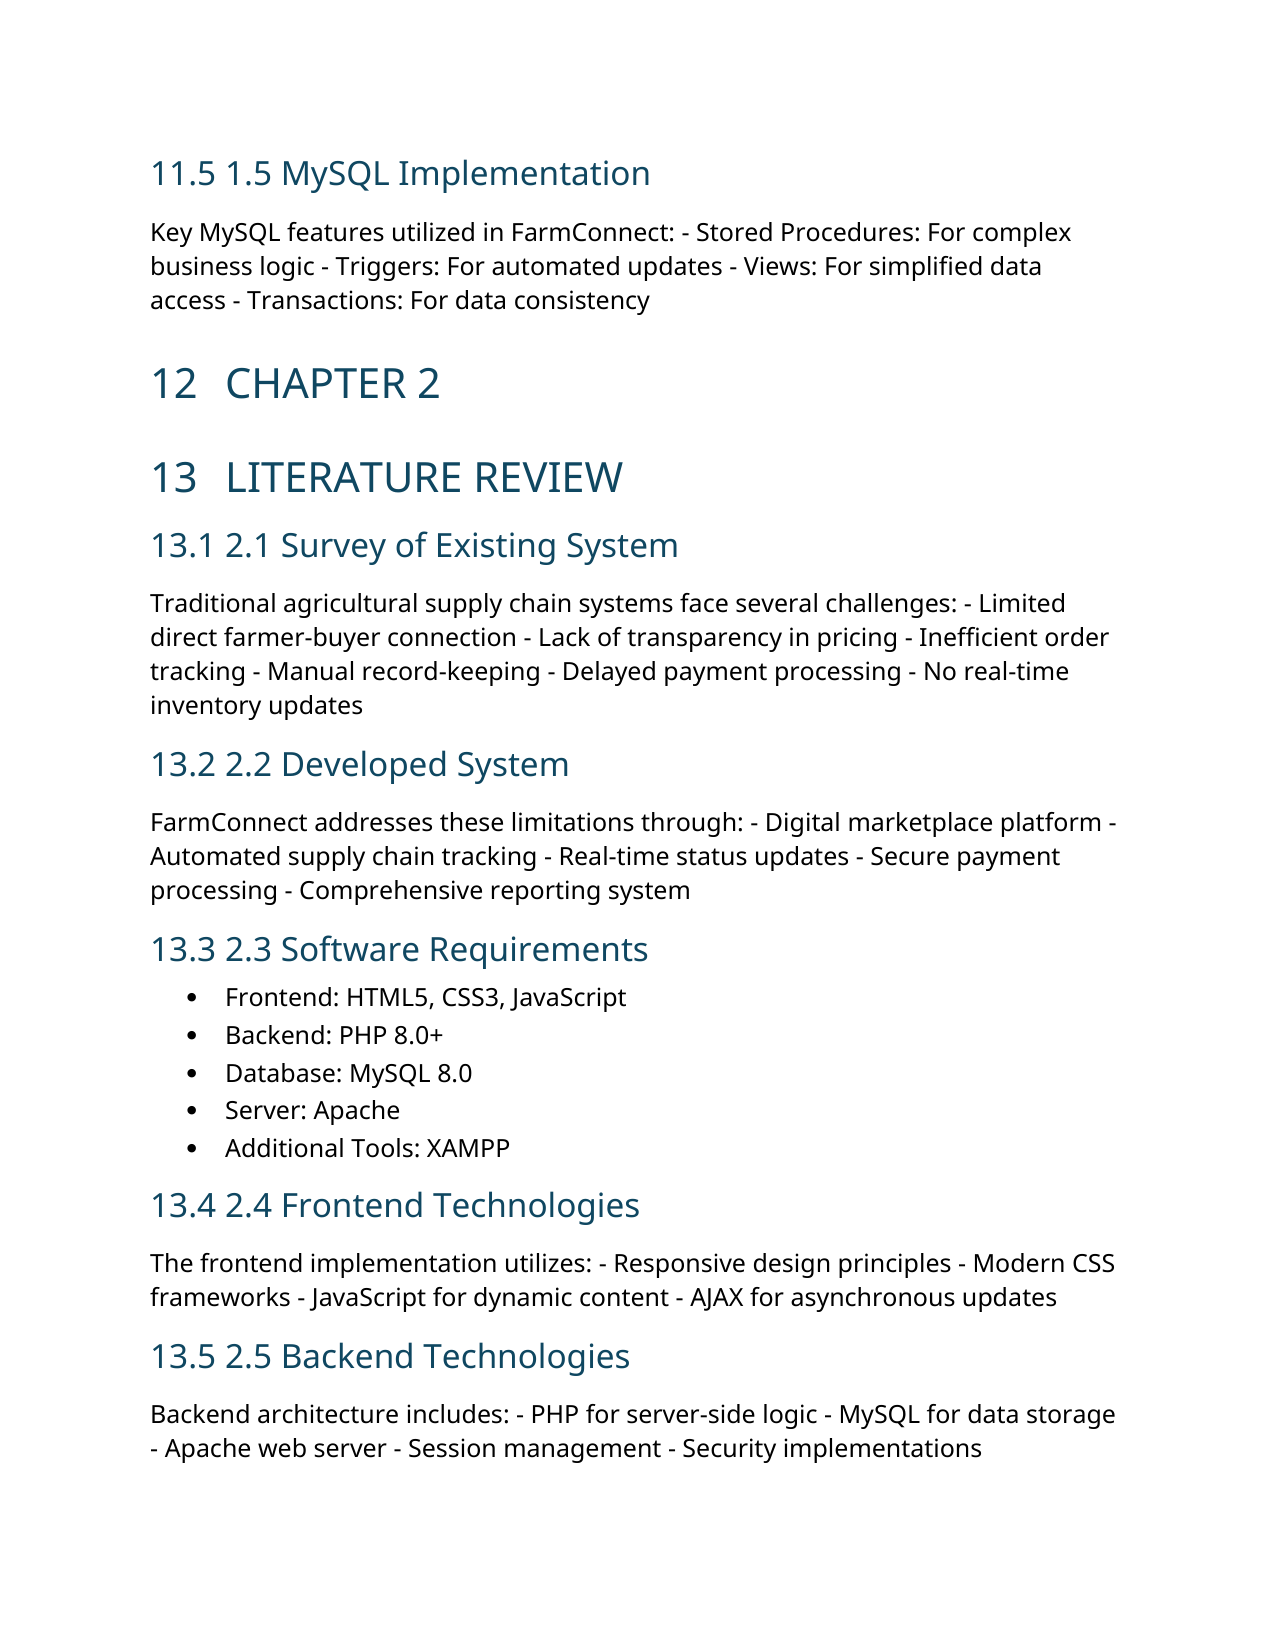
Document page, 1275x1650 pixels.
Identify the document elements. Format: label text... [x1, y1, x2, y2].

list Backend: PHP 8.0+ [187, 1017, 1125, 1051]
subtitle 13 LITERATURE REVIEW [150, 448, 1125, 505]
subtitle 13.4 2.4 Frontend Technologies [150, 1182, 1125, 1227]
subtitle 13.1 2.1 Survey of Existing System [150, 522, 1125, 567]
list Server: Apache [187, 1093, 1125, 1127]
list Database: MySQL 8.0 [187, 1055, 1125, 1089]
subtitle 12 CHAPTER 2 [150, 354, 1125, 411]
text FarmConnect addresses these limitations through: - Digital marketplace platform - Automated supply chain tracking - Real-time status updates - Secure payment processing - Comprehensive reporting system [150, 805, 1125, 907]
text The frontend implementation utilizes: - Responsive design principles - Modern CSS frameworks - JavaScript for dynamic content - AJAX for asynchronous updates [150, 1246, 1125, 1314]
subtitle 13.3 2.3 Software Requirements [150, 926, 1125, 971]
subtitle 11.5 1.5 MySQL Implementation [150, 150, 1125, 195]
list Frontend: HTML5, CSS3, JavaScript [187, 979, 1125, 1014]
text Key MySQL features utilized in FarmConnect: - Stored Procedures: For complex business logic - Triggers: For automated updates - Views: For simplified data access - Transactions: For data consistency [150, 214, 1125, 316]
text Traditional agricultural supply chain systems face several challenges: - Limited direct farmer-buyer connection - Lack of transparency in pricing - Inefficient order tracking - Manual record-keeping - Delayed payment processing - No real-time inventory updates [150, 586, 1125, 722]
subtitle 13.2 2.2 Developed System [150, 741, 1125, 786]
list Additional Tools: XAMPP [187, 1131, 1125, 1165]
subtitle 13.5 2.5 Backend Technologies [150, 1333, 1125, 1378]
text Backend architecture includes: - PHP for server-side logic - MySQL for data storage - Apache web server - Session management - Security implementations [150, 1397, 1125, 1465]
